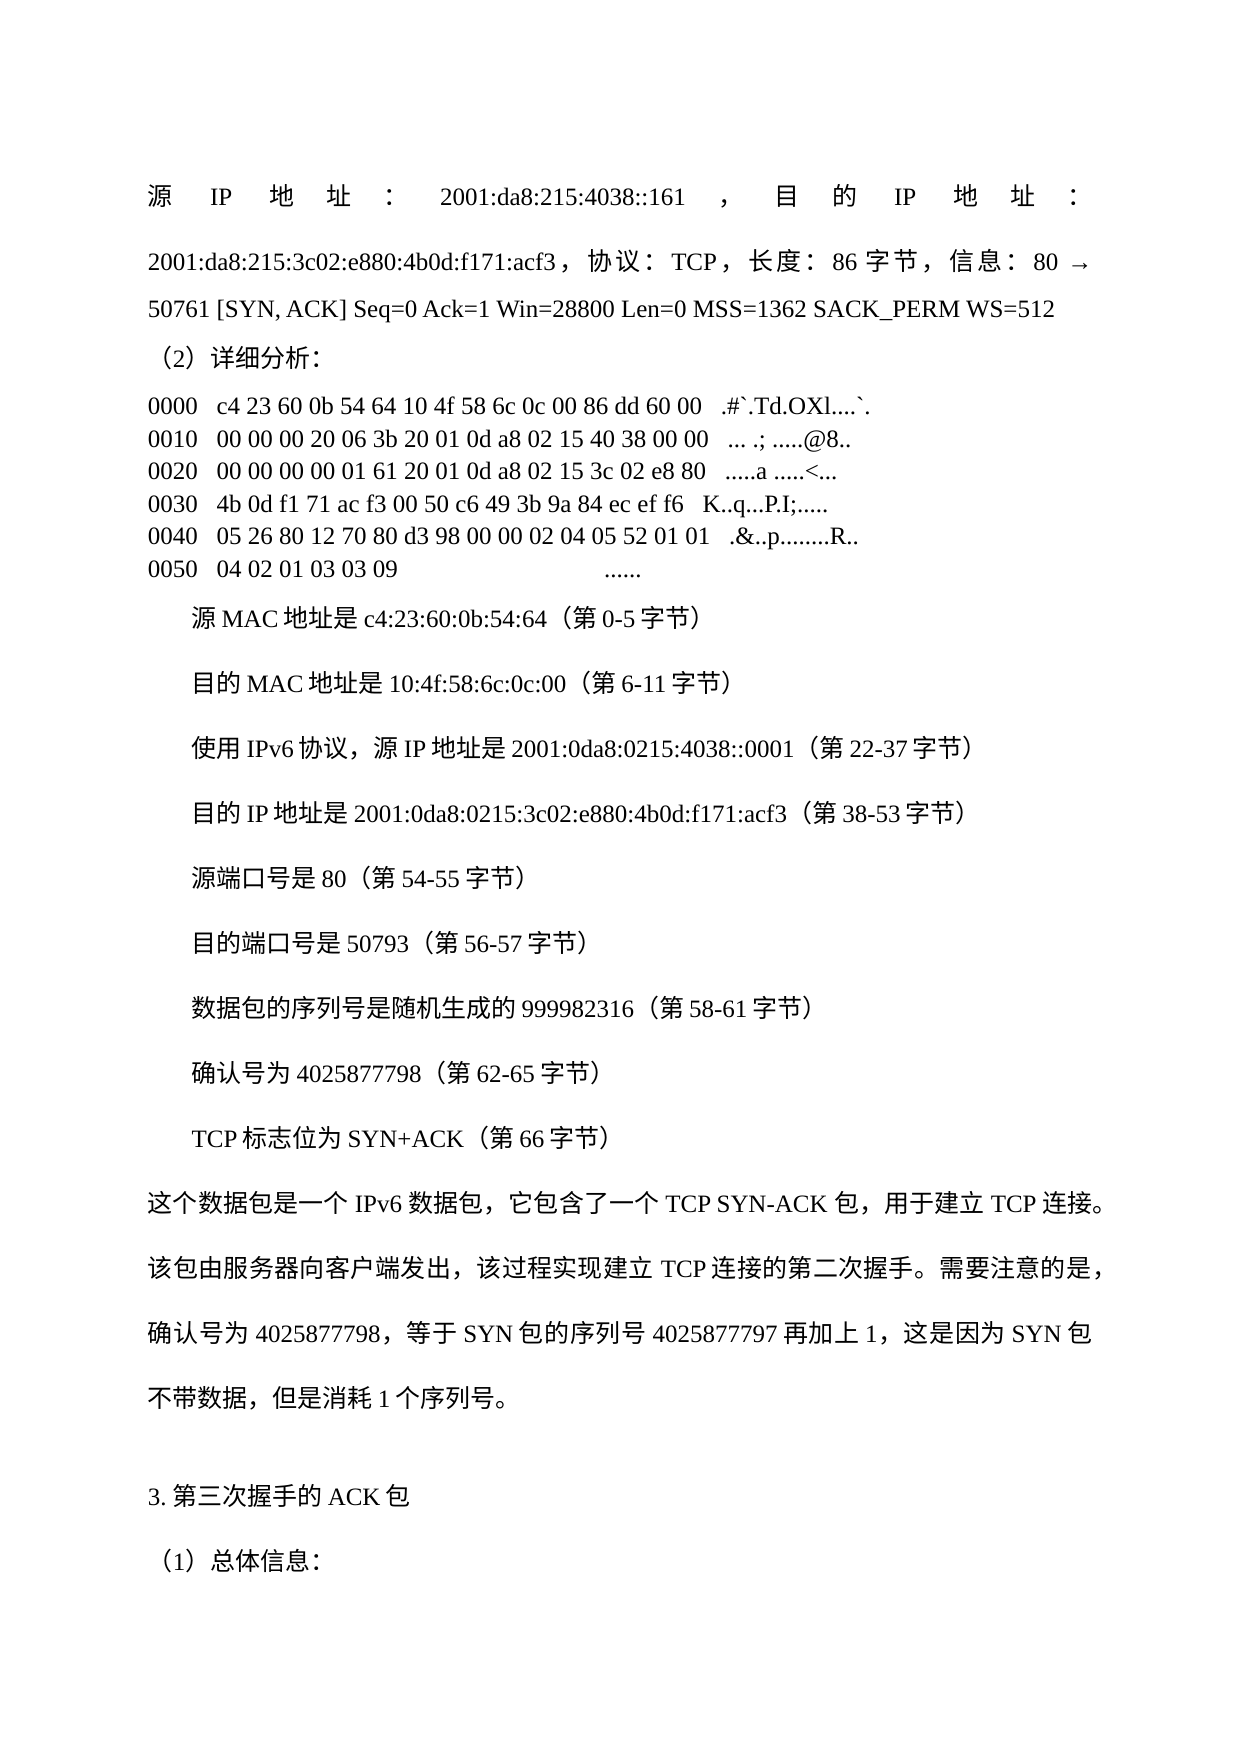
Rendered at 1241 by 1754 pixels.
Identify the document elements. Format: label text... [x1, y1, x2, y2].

text 源端口号是80（第54-55字节） [148, 844, 1092, 909]
text 3. 第三次握手的ACK包 [148, 1462, 1092, 1527]
text 0050 04 02 01 03 03 09 ...... [148, 552, 1092, 584]
text 0030 4b 0d f1 71 ac f3 00 50 c6 49 3b 9a 84 ec ef f6 K..q...P.I;..... [148, 487, 1092, 519]
text 使用IPv6协议，源IP地址是2001:0da8:0215:4038::0001（第22-37字节） [148, 714, 1092, 779]
text 数据包的序列号是随机生成的999982316（第58-61字节） [148, 974, 1092, 1039]
text （1）总体信息： [148, 1527, 1092, 1592]
text TCP标志位为SYN+ACK（第66字节） [148, 1104, 1092, 1169]
text 目的MAC地址是10:4f:58:6c:0c:00（第6-11字节） [148, 649, 1092, 714]
text 源IP地址：2001:da8:215:4038::161，目的IP地址：2001:da8:215:3c02:e880:4b0d:f171:acf3，协议：TCP，长度：86字节，信息：80 → 50761 [SYN, ACK] Seq=0 Ack=1 Win=28800 Len=0 MSS=1362 SACK_PERM WS=512 [148, 162, 1092, 324]
text 0020 00 00 00 00 01 61 20 01 0d a8 02 15 3c 02 e8 80 .....a .....<... [148, 454, 1092, 487]
text 这个数据包是一个 IPv6 数据包，它包含了一个 TCP SYN-ACK 包，用于建立 TCP 连接。该包由服务器向客户端发出，该过程实现建立TCP连接的第二次握手。需要注意的是，确认号为4025877798，等于SYN包的序列号4025877797再加上1，这是因为SYN包不带数据，但是消耗1个序列号。 [148, 1169, 1092, 1429]
text 0040 05 26 80 12 70 80 d3 98 00 00 02 04 05 52 01 01 .&..p........R.. [148, 519, 1092, 552]
text 确认号为4025877798（第62-65字节） [148, 1039, 1092, 1104]
text 目的IP地址是2001:0da8:0215:3c02:e880:4b0d:f171:acf3（第38-53字节） [148, 779, 1092, 844]
text 源MAC地址是c4:23:60:0b:54:64（第0-5字节） [148, 584, 1092, 649]
text （2）详细分析： [148, 324, 1092, 389]
text 0000 c4 23 60 0b 54 64 10 4f 58 6c 0c 00 86 dd 60 00 .#`.Td.OXl....`. [148, 389, 1092, 422]
text 0010 00 00 00 20 06 3b 20 01 0d a8 02 15 40 38 00 00 ... .; .....@8.. [148, 422, 1092, 454]
text 目的端口号是50793（第56-57字节） [148, 909, 1092, 974]
